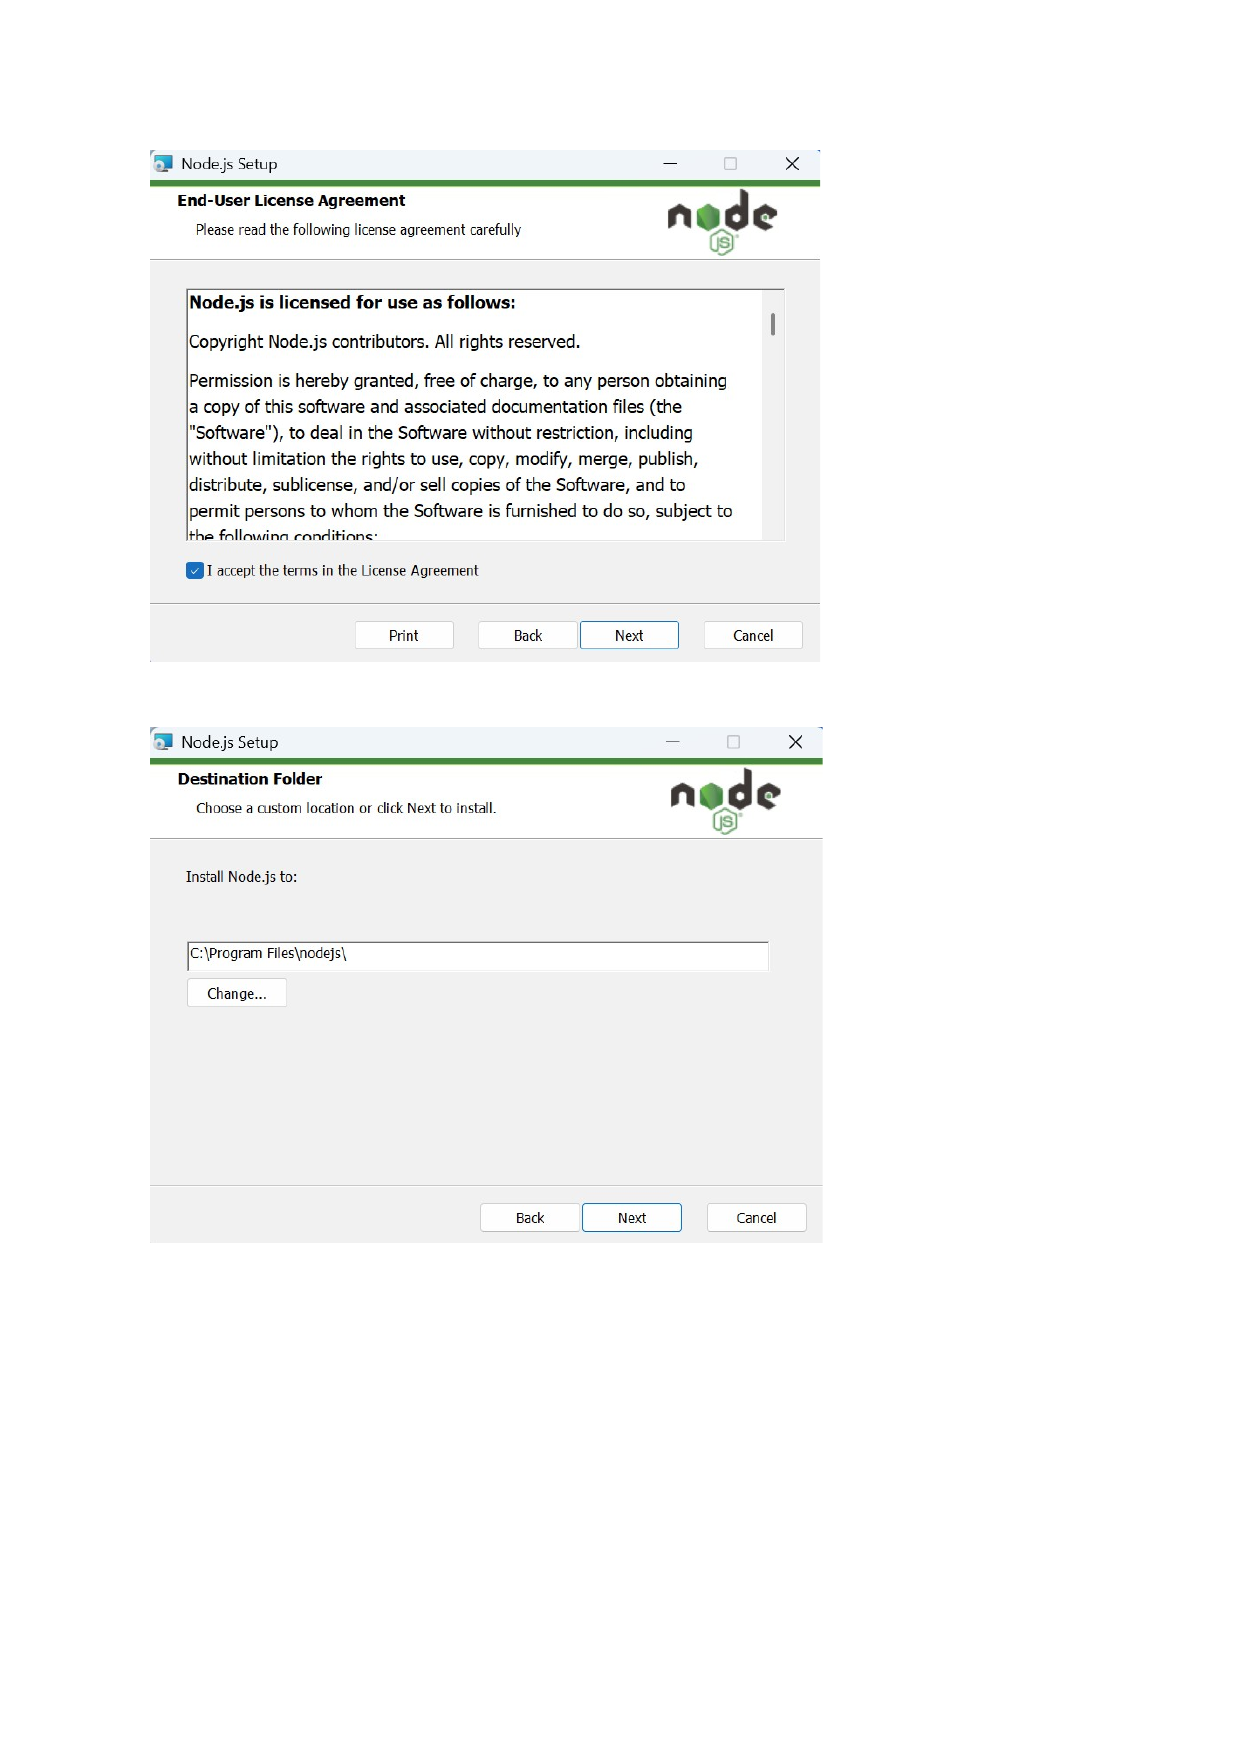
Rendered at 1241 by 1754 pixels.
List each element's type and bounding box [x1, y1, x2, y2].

picture [150, 150, 821, 662]
picture [150, 727, 823, 1243]
